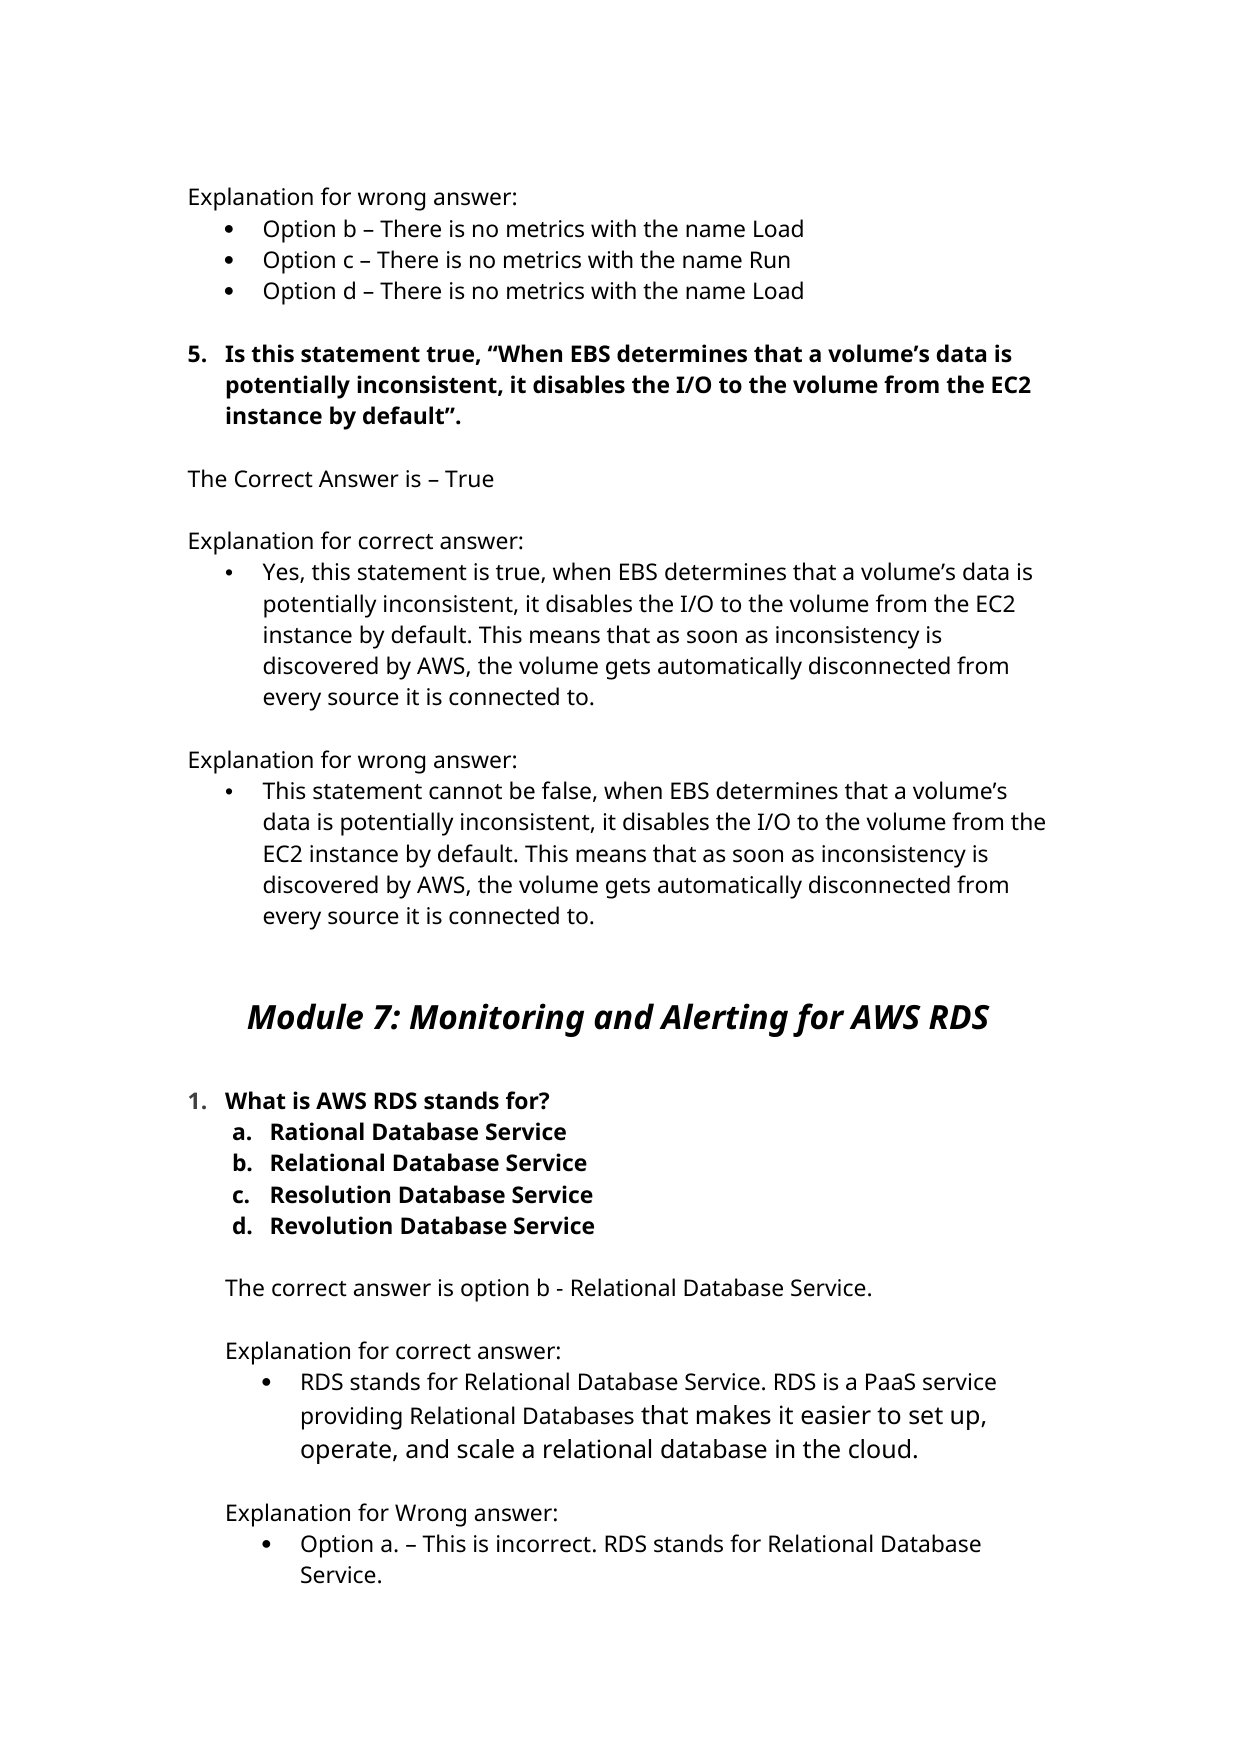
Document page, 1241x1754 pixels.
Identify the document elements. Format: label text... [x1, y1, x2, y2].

list Explanation for correct answer: [187, 525, 1053, 556]
list Relational Database Service [232, 1147, 1053, 1179]
text Explanation for correct answer: [225, 1335, 1053, 1366]
list Yes, this statement is true, when EBS determines that a volume’s data is potentially inconsistent, it disables the I/O to the volume from the EC2 instance by default. This means that as soon as inconsistency is discovered by AWS, the volume gets automatically disconnected from every source it is connected to. [225, 556, 1053, 712]
text Explanation for wrong answer: [187, 181, 1053, 212]
text The correct answer is option b - Relational Database Service. [225, 1272, 1053, 1304]
list Option c – There is no metrics with the name Run [225, 244, 1053, 275]
list This statement cannot be false, when EBS determines that a volume’s data is potentially inconsistent, it disables the I/O to the volume from the EC2 instance by default. This means that as soon as inconsistency is discovered by AWS, the volume gets automatically disconnected from every source it is connected to. [225, 775, 1053, 931]
list Explanation for wrong answer: [187, 744, 1053, 775]
list What is AWS RDS stands for? [187, 1085, 1053, 1116]
list Option a. – This is incorrect. RDS stands for Relational Database Service. [262, 1528, 1053, 1591]
list Rational Database Service [232, 1116, 1053, 1147]
list Option d – There is no metrics with the name Load [225, 275, 1053, 306]
list The Correct Answer is – True [187, 462, 1053, 494]
list Resolution Database Service [232, 1179, 1053, 1210]
text Explanation for Wrong answer: [225, 1497, 1053, 1528]
list Revolution Database Service [232, 1210, 1053, 1241]
list Module 7: Monitoring and Alerting for AWS RDS [187, 994, 1053, 1039]
list Is this statement true, “When EBS determines that a volume’s data is potentially inconsistent, it disables the I/O to the volume from the EC2 instance by default”. [187, 337, 1053, 431]
list RDS stands for Relational Database Service. RDS is a PaaS service providing Relational Databases that makes it easier to set up, operate, and scale a relational database in the cloud. [262, 1366, 1053, 1466]
list Option b – There is no metrics with the name Load [225, 212, 1053, 244]
